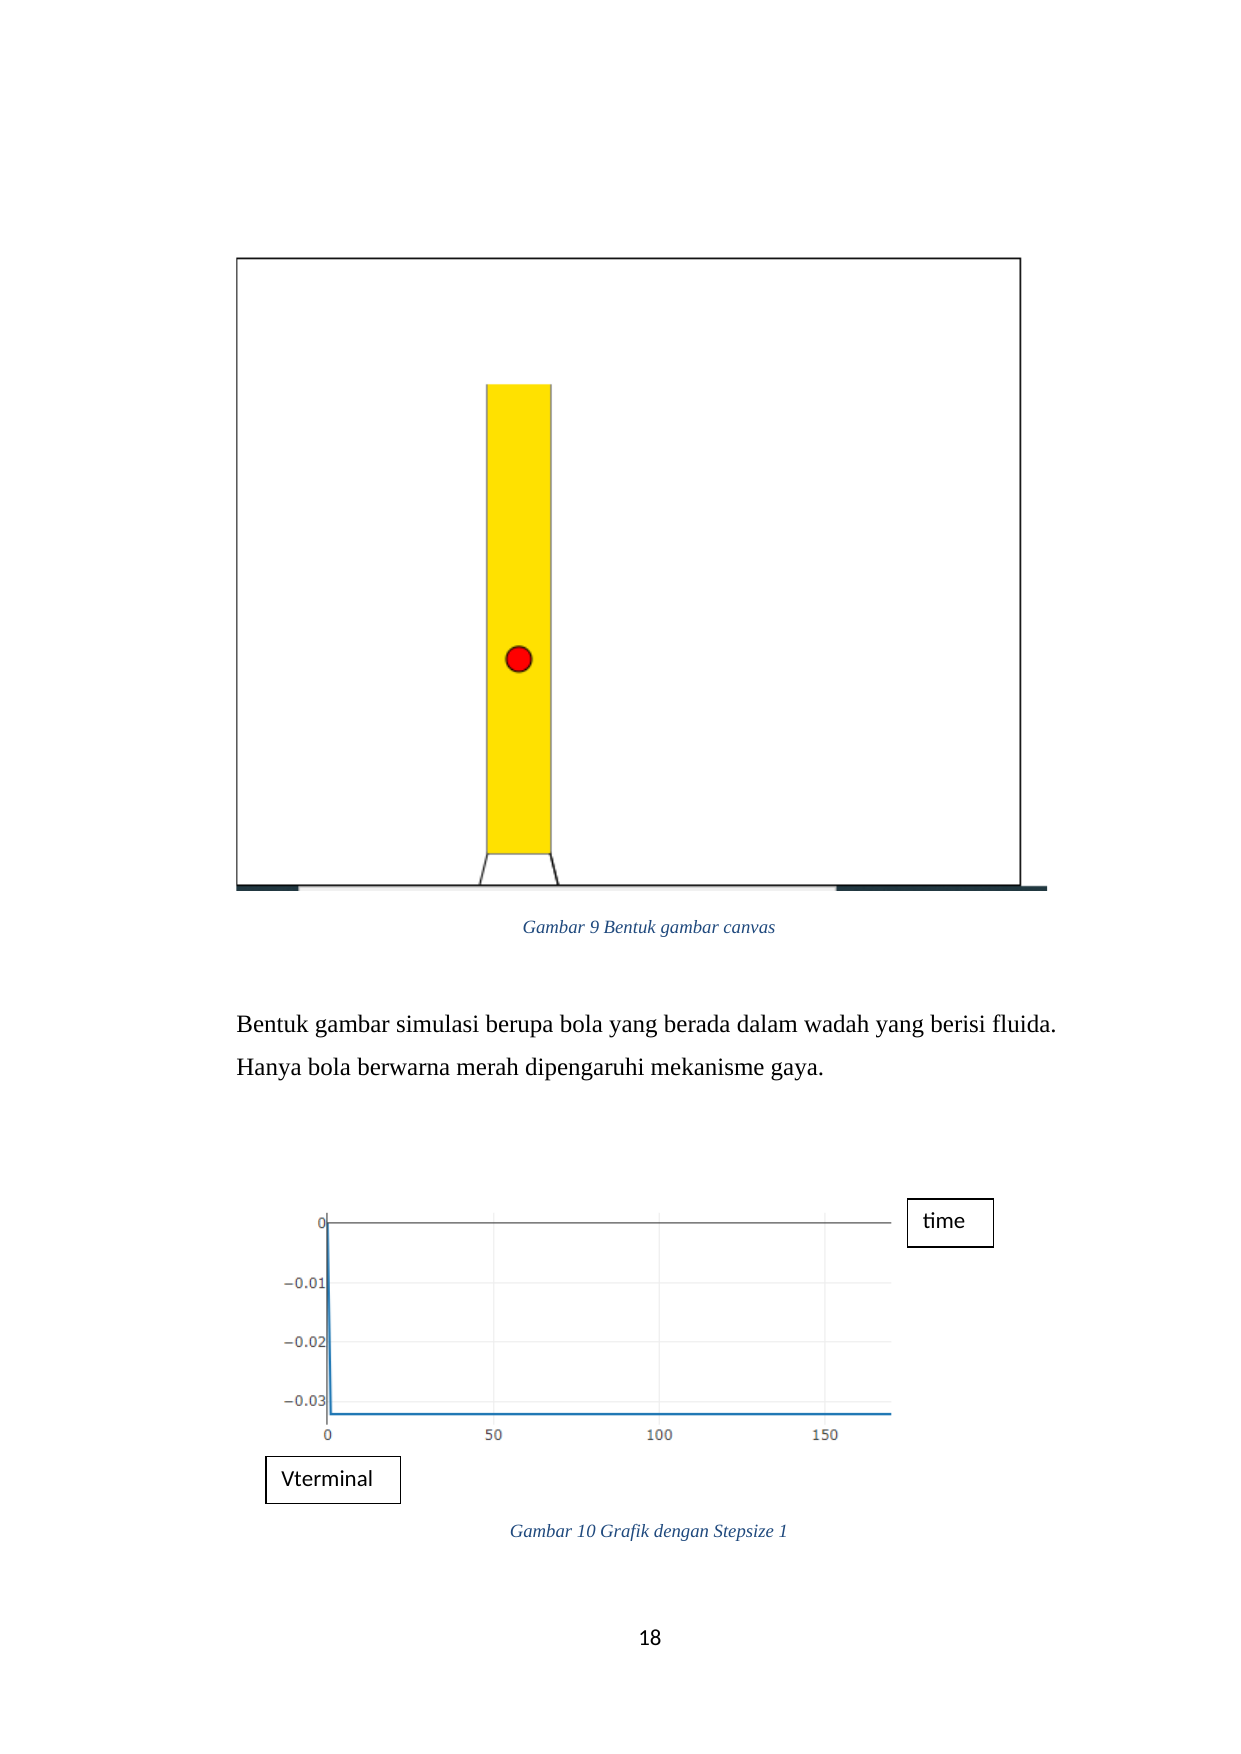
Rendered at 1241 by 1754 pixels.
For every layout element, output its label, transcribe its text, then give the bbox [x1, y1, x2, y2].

text Gambar 10 Grafik dengan Stepsize 1 [236, 1520, 1063, 1542]
text Gambar 9 Bentuk gambar canvas [236, 916, 1063, 937]
picture [236, 1180, 1064, 1486]
text Bentuk gambar simulasi berupa bola yang berada dalam wadah yang berisi fluida. Hanya bola berwarna merah dipengaruhi mekanisme gaya. [236, 1009, 1063, 1081]
picture [236, 236, 1048, 891]
